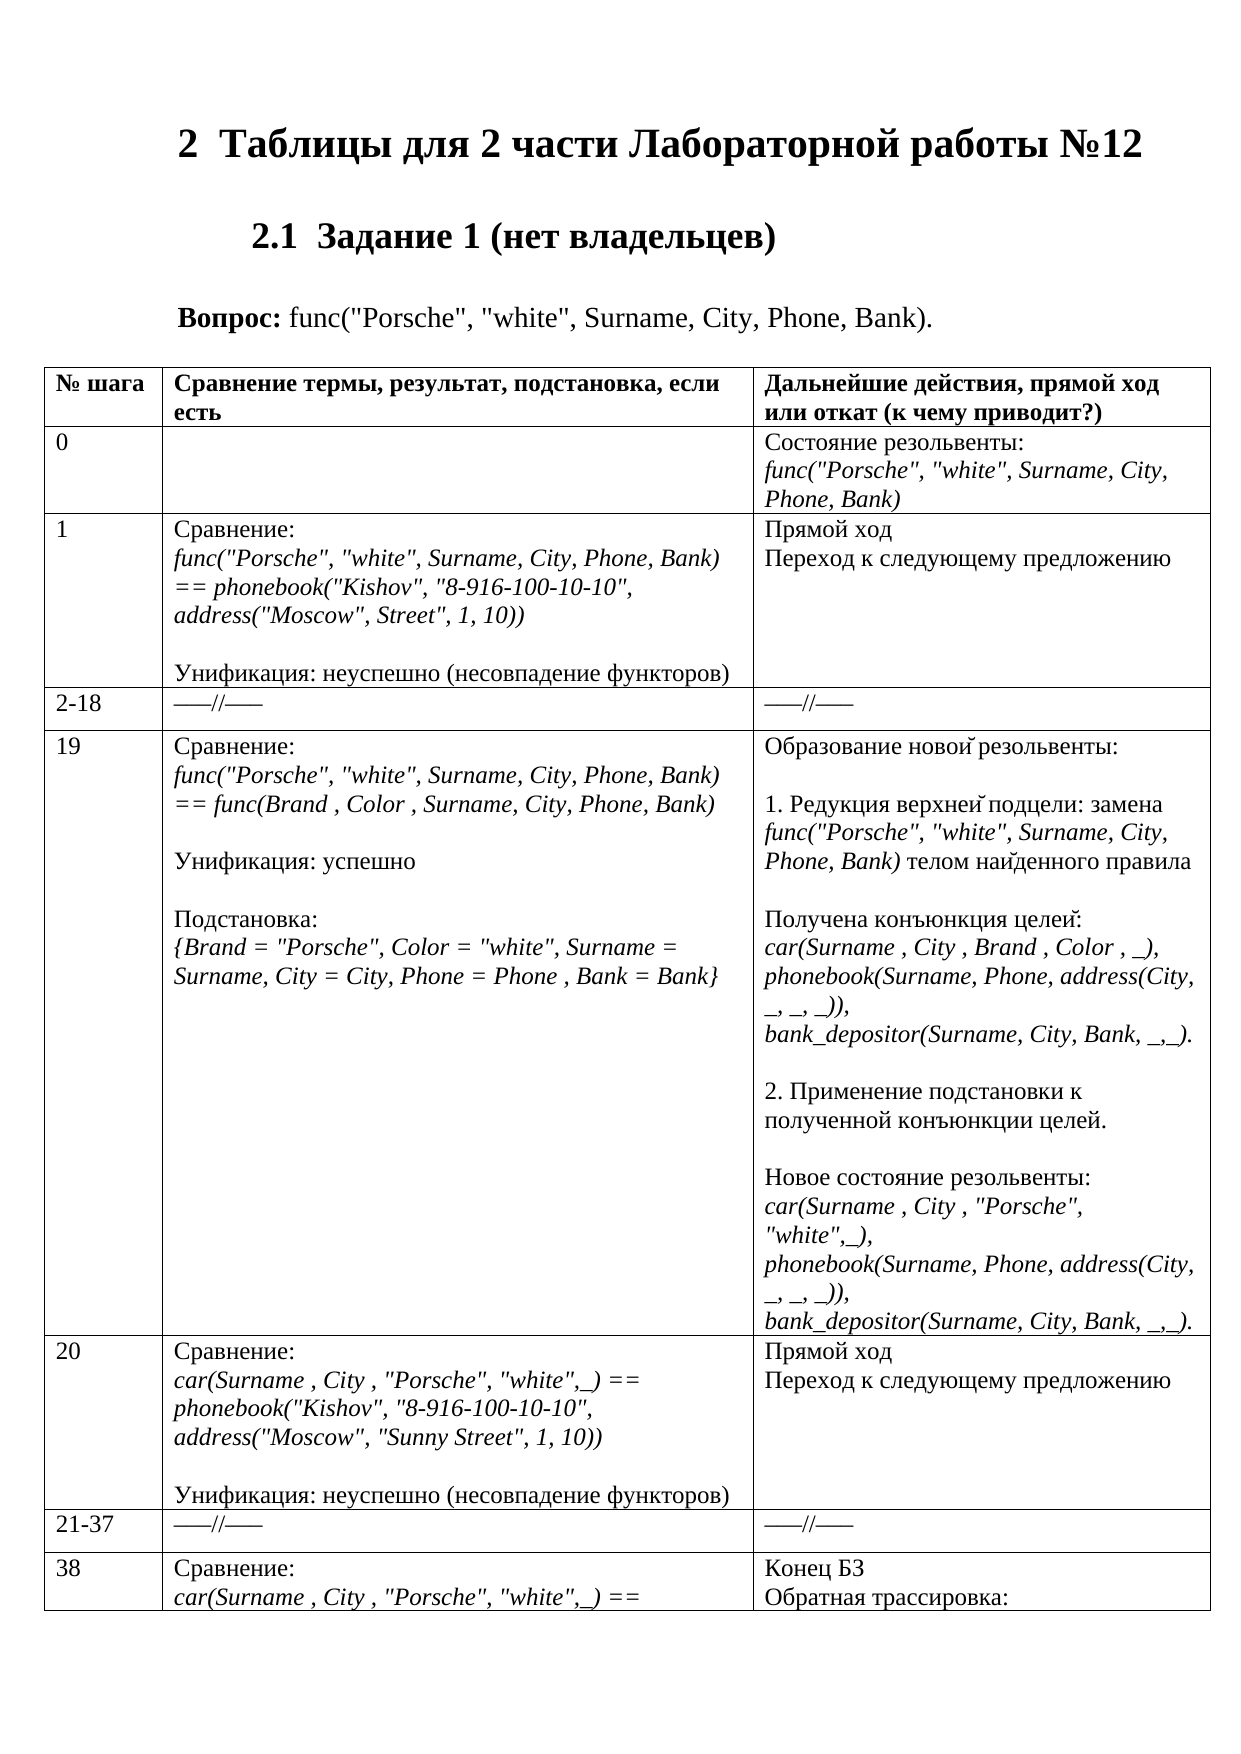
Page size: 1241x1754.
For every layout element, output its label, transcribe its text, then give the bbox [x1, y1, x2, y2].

table_cell Сравнение: car(Surname , City , "Porsche", "white",_) == phonebook("Kishov", "8-916-100-10-10", address("Moscow", "Sunny Street", 1, 10)) Унификация: неуспешно (несовпадение функторов) [163, 1336, 753, 1508]
table_cell Сравнение: func("Porsche", "white", Surname, City, Phone, Bank) == phonebook("Kishov", "8-916-100-10-10", address("Moscow", Street", 1, 10)) Унификация: неуспешно (несовпадение функторов) [163, 514, 753, 687]
table_cell 0 [45, 427, 162, 513]
text Вопрос: func("Porsche", "white", Surname, City, Phone, Bank). [177, 300, 1152, 334]
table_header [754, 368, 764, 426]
table_cell –––//––– [754, 688, 1210, 730]
table_cell –––//––– [163, 1510, 753, 1552]
table_cell 20 [45, 1336, 162, 1508]
table_cell 19 [45, 731, 162, 1335]
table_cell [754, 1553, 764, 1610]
table_cell 21-37 [45, 1510, 162, 1552]
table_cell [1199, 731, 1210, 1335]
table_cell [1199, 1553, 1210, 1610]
table_cell Сравнение: func("Porsche", "white", Surname, City, Phone, Bank) == func(Brand , Color , Surname, City, Phone, Bank) Унификация: успешно Подстановка: {Brand = "Porsche", Color = "white", Surname = Surname, City = City, Phone = Phone , Bank = Bank} [163, 731, 753, 1335]
table_cell –––//––– [163, 688, 753, 730]
table_cell Прямой ход Переход к следующему предложению [754, 1336, 1210, 1508]
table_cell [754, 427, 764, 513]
table_cell –––//––– [754, 1510, 1210, 1552]
table_cell 2-18 [45, 688, 162, 730]
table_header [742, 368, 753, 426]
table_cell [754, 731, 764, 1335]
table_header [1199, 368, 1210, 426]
table_cell 1 [45, 514, 162, 687]
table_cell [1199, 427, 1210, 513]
table_cell Прямой ход Переход к следующему предложению [754, 514, 1210, 687]
table_cell [163, 427, 753, 513]
table_cell 38 [45, 1553, 162, 1610]
text 2 Таблицы для 2 части Лабораторной работы №12 [177, 118, 1152, 166]
text 2.1 Задание 1 (нет владельцев) [177, 214, 1152, 257]
table_header № шага [45, 368, 162, 426]
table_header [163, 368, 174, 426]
